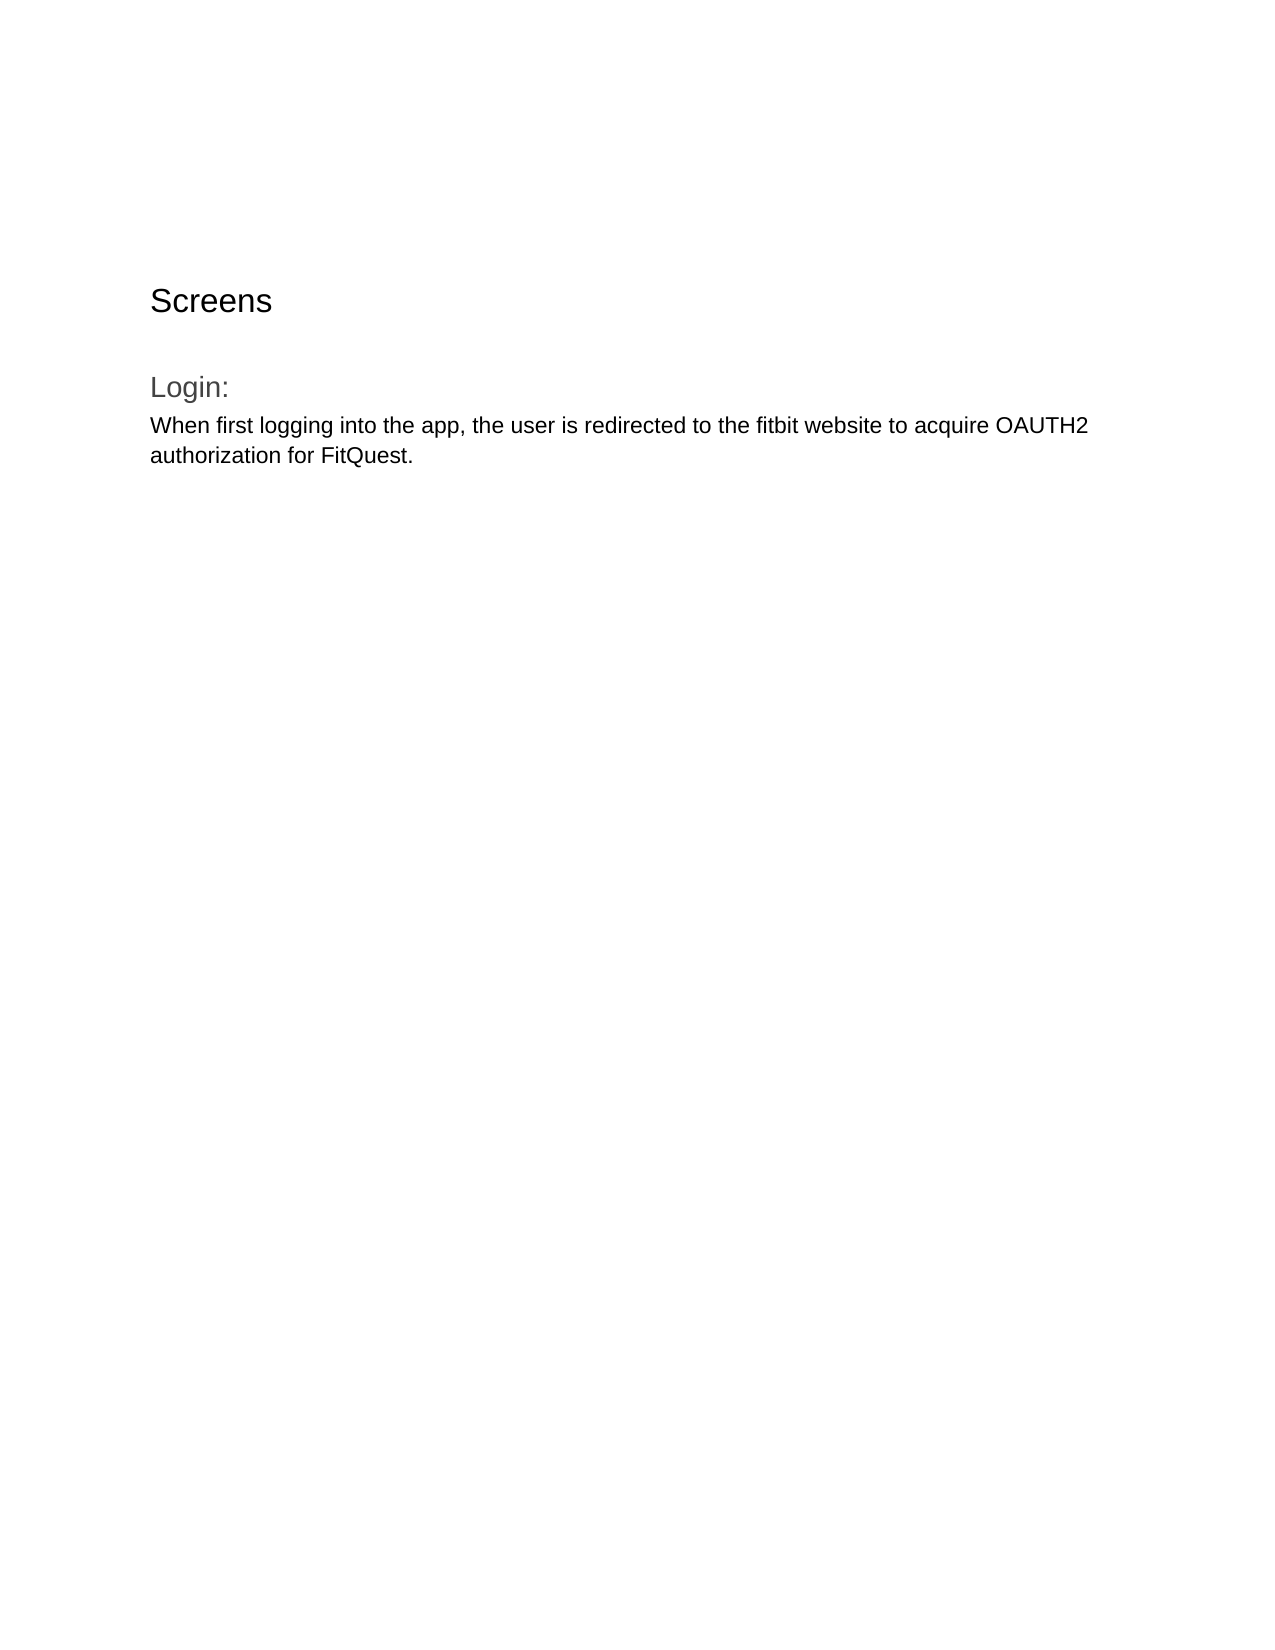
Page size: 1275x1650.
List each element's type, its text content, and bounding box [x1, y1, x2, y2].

text When first logging into the app, the user is redirected to the fitbit website to acquire OAUTH2 authorization for FitQuest. [150, 412, 1125, 468]
subtitle Screens [150, 281, 1125, 319]
subtitle Login: [150, 370, 1125, 403]
